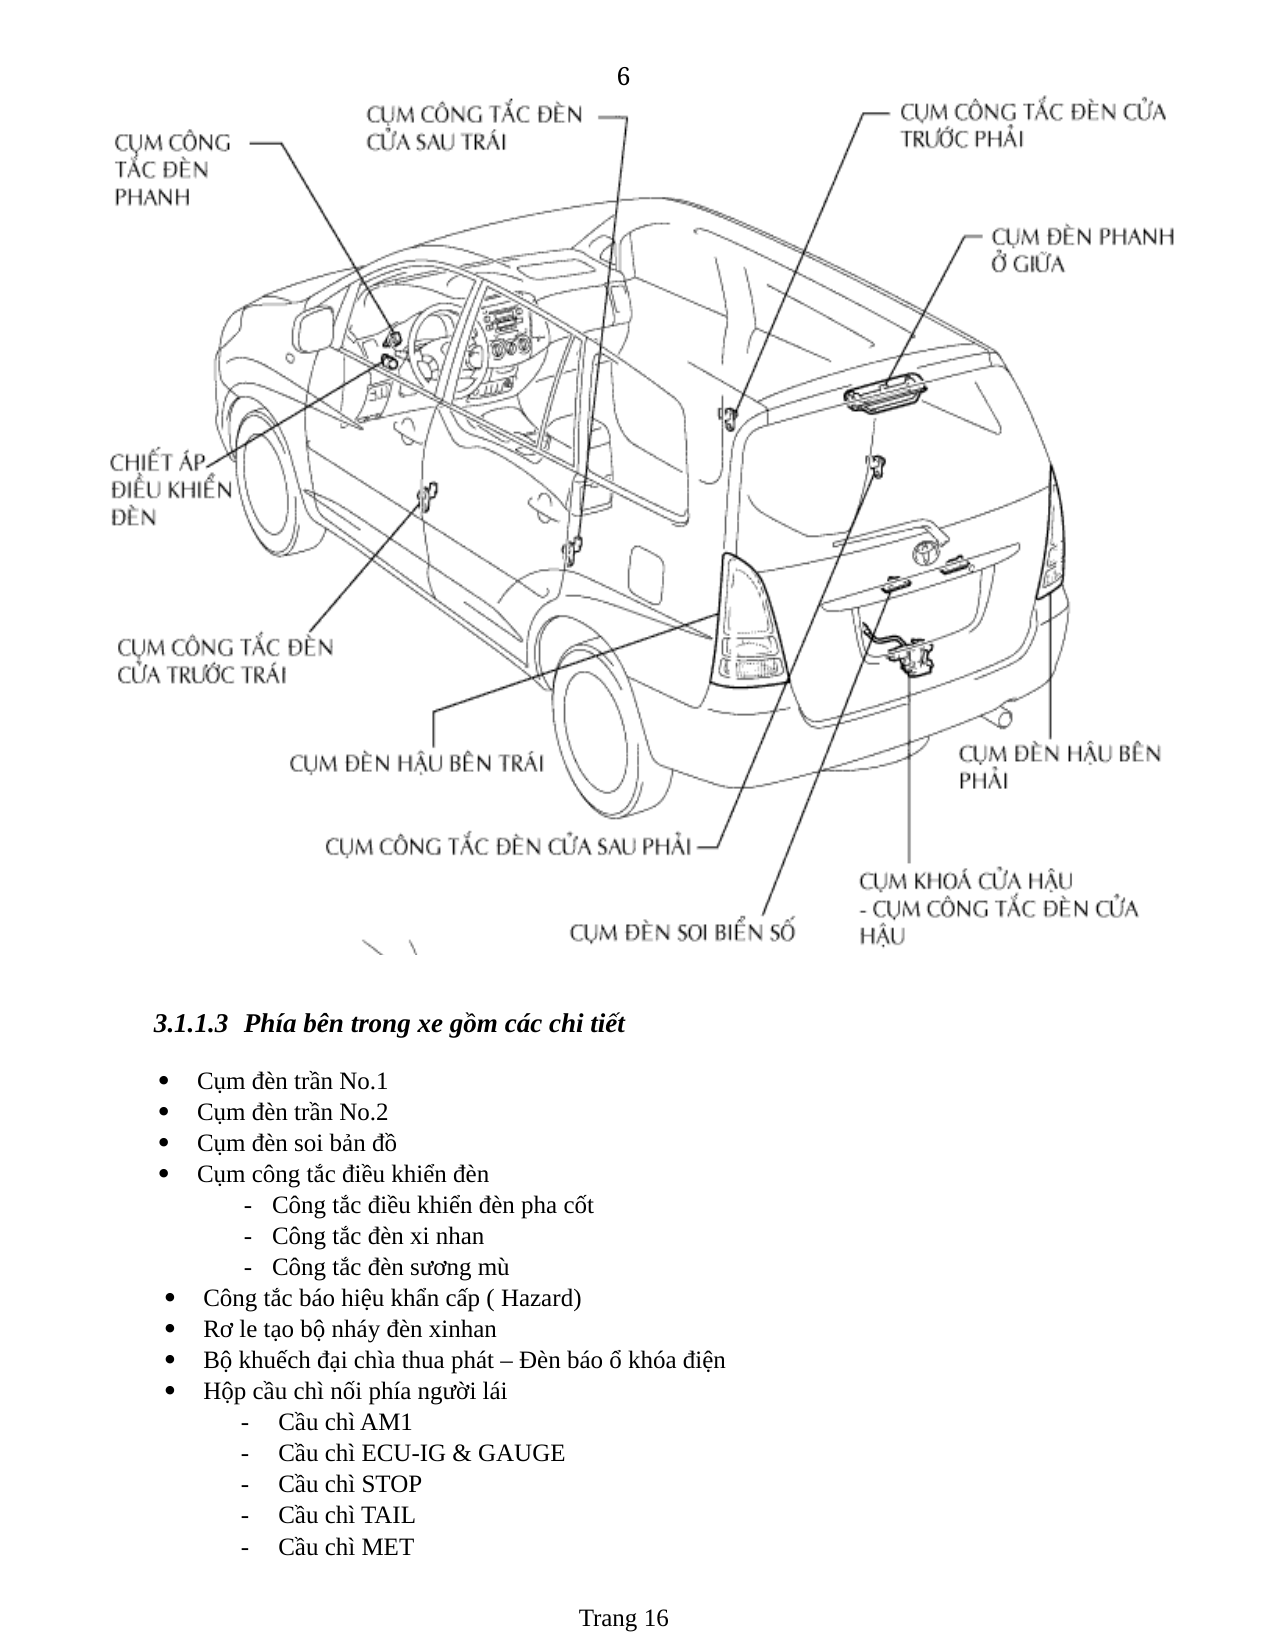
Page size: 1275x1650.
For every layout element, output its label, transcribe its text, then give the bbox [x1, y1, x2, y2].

list Công tắc điều khiển đèn pha cốt [244, 1190, 1144, 1219]
list Cầu chì AM1 [241, 1407, 1144, 1436]
list Cầu chì TAIL [241, 1501, 1144, 1529]
subtitle Phía bên trong xe gồm các chi tiết [154, 1007, 1144, 1038]
list Cụm công tắc điều khiển đèn [159, 1159, 1144, 1188]
list Công tắc đèn xi nhan [244, 1221, 1144, 1250]
list Cầu chì ECU-IG & GAUGE [241, 1438, 1144, 1467]
list Cụm đèn trần No.2 [159, 1097, 1144, 1126]
list Cầu chì MET [241, 1532, 1144, 1560]
list Hộp cầu chì nối phía người lái [166, 1376, 1144, 1405]
list Rơ le tạo bộ nháy đèn xinhan [166, 1314, 1144, 1343]
list Công tắc báo hiệu khẩn cấp ( Hazard) [166, 1283, 1144, 1312]
list Cầu chì STOP [241, 1469, 1144, 1498]
list Cụm đèn trần No.1 [159, 1066, 1144, 1095]
list Cụm đèn soi bản đồ [159, 1128, 1144, 1157]
text 6 [103, 58, 1144, 94]
list Bộ khuếch đại chìa thua phát – Đèn báo ổ khóa điện [166, 1345, 1144, 1374]
picture [103, 94, 1177, 955]
list Công tắc đèn sương mù [244, 1252, 1144, 1281]
